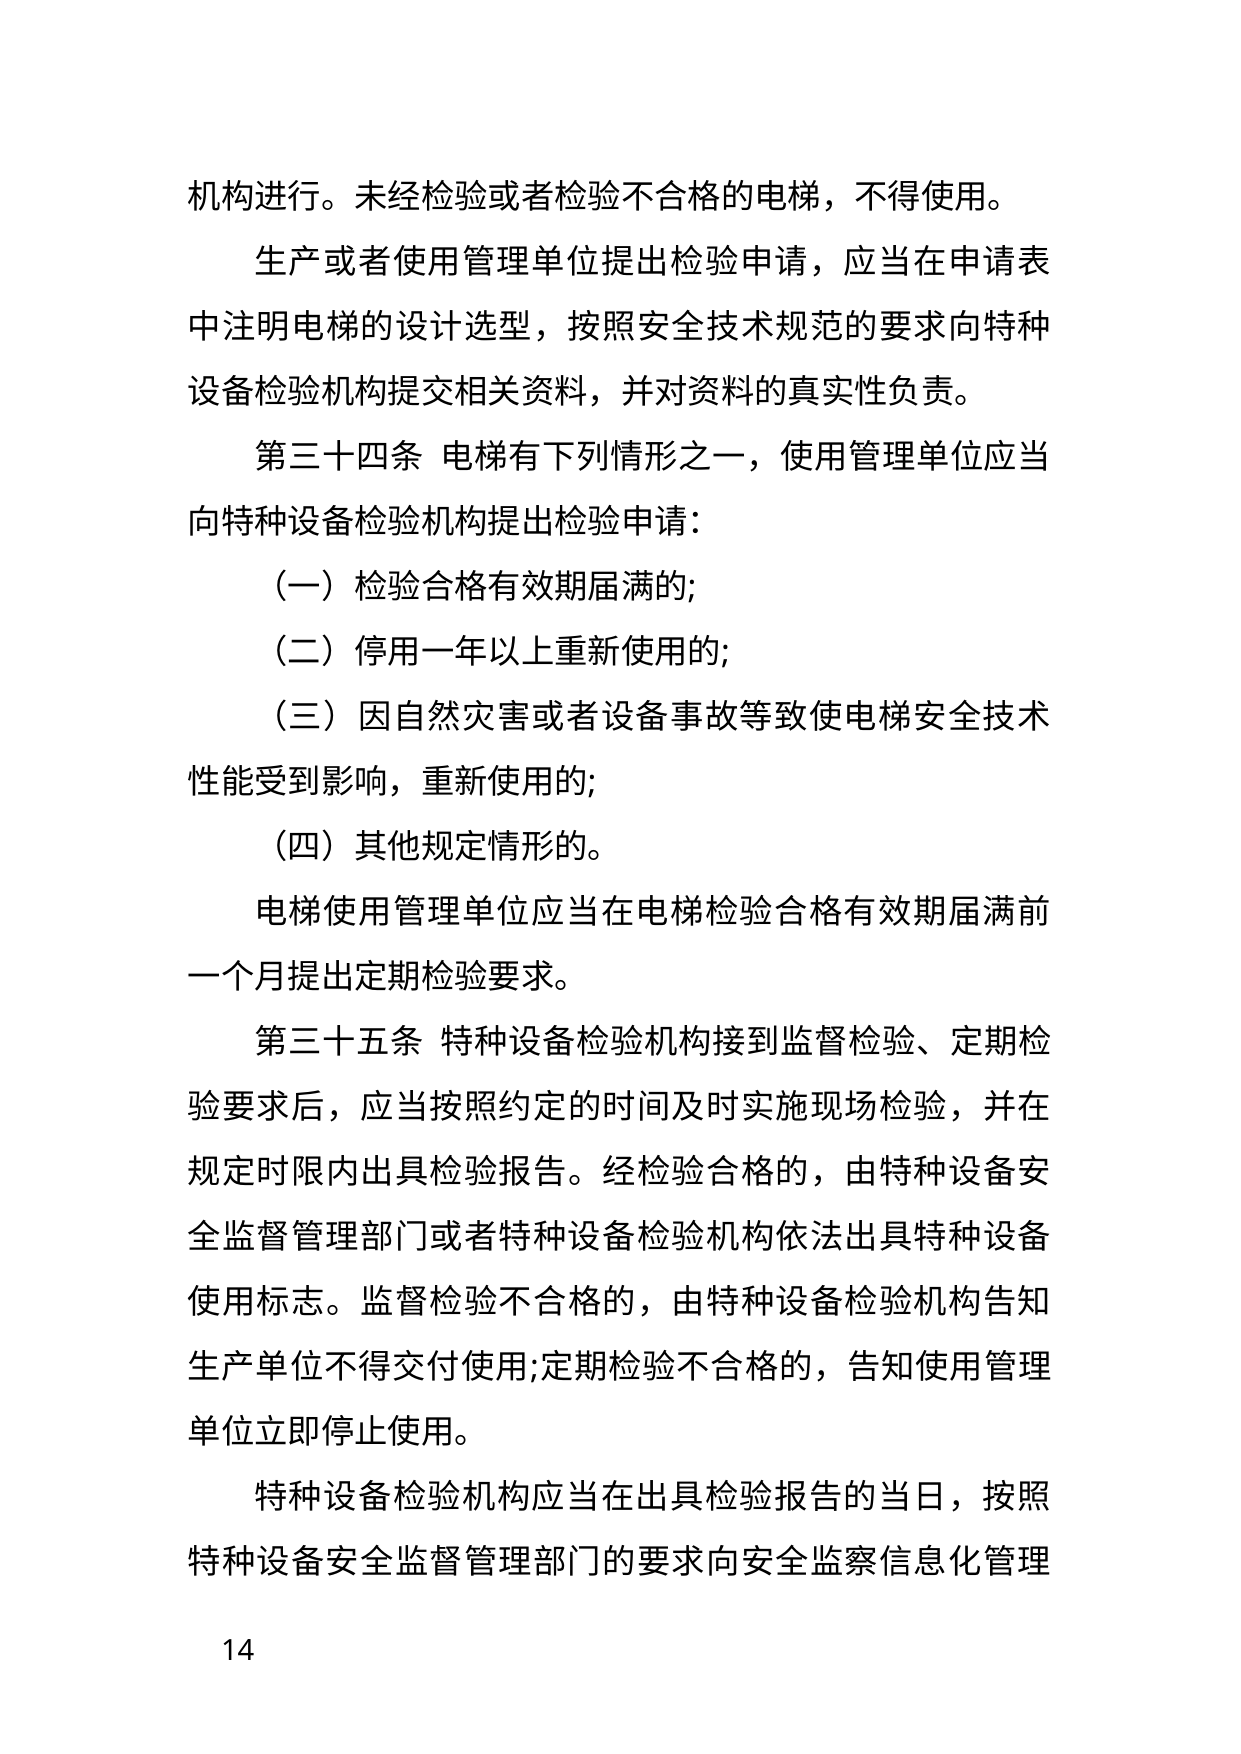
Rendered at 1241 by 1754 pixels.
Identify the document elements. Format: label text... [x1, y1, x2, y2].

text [187, 162, 1053, 227]
text 电梯使用管理单位应当在电梯检验合格有效期届满前一个月提出定期检验要求。 [187, 877, 1053, 1007]
text 生产或者使用管理单位提出检验申请，应当在申请表中注明电梯的设计选型，按照安全技术规范的要求向特种设备检验机构提交相关资料，并对资料的真实性负责。 [187, 227, 1053, 422]
text （二）停用一年以上重新使用的; [187, 617, 1053, 682]
text 第三十五条 特种设备检验机构接到监督检验、定期检验要求后，应当按照约定的时间及时实施现场检验，并在规定时限内出具检验报告。经检验合格的，由特种设备安全监督管理部门或者特种设备检验机构依法出具特种设备使用标志。监督检验不合格的，由特种设备检验机构告知生产单位不得交付使用;定期检验不合格的，告知使用管理单位立即停止使用。 [187, 1007, 1053, 1462]
text （一）检验合格有效期届满的; [187, 552, 1053, 617]
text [187, 1462, 1053, 1592]
text （四）其他规定情形的。 [187, 812, 1053, 877]
text （三）因自然灾害或者设备事故等致使电梯安全技术性能受到影响，重新使用的; [187, 682, 1053, 812]
text 第三十四条 电梯有下列情形之一，使用管理单位应当向特种设备检验机构提出检验申请： [187, 422, 1053, 552]
